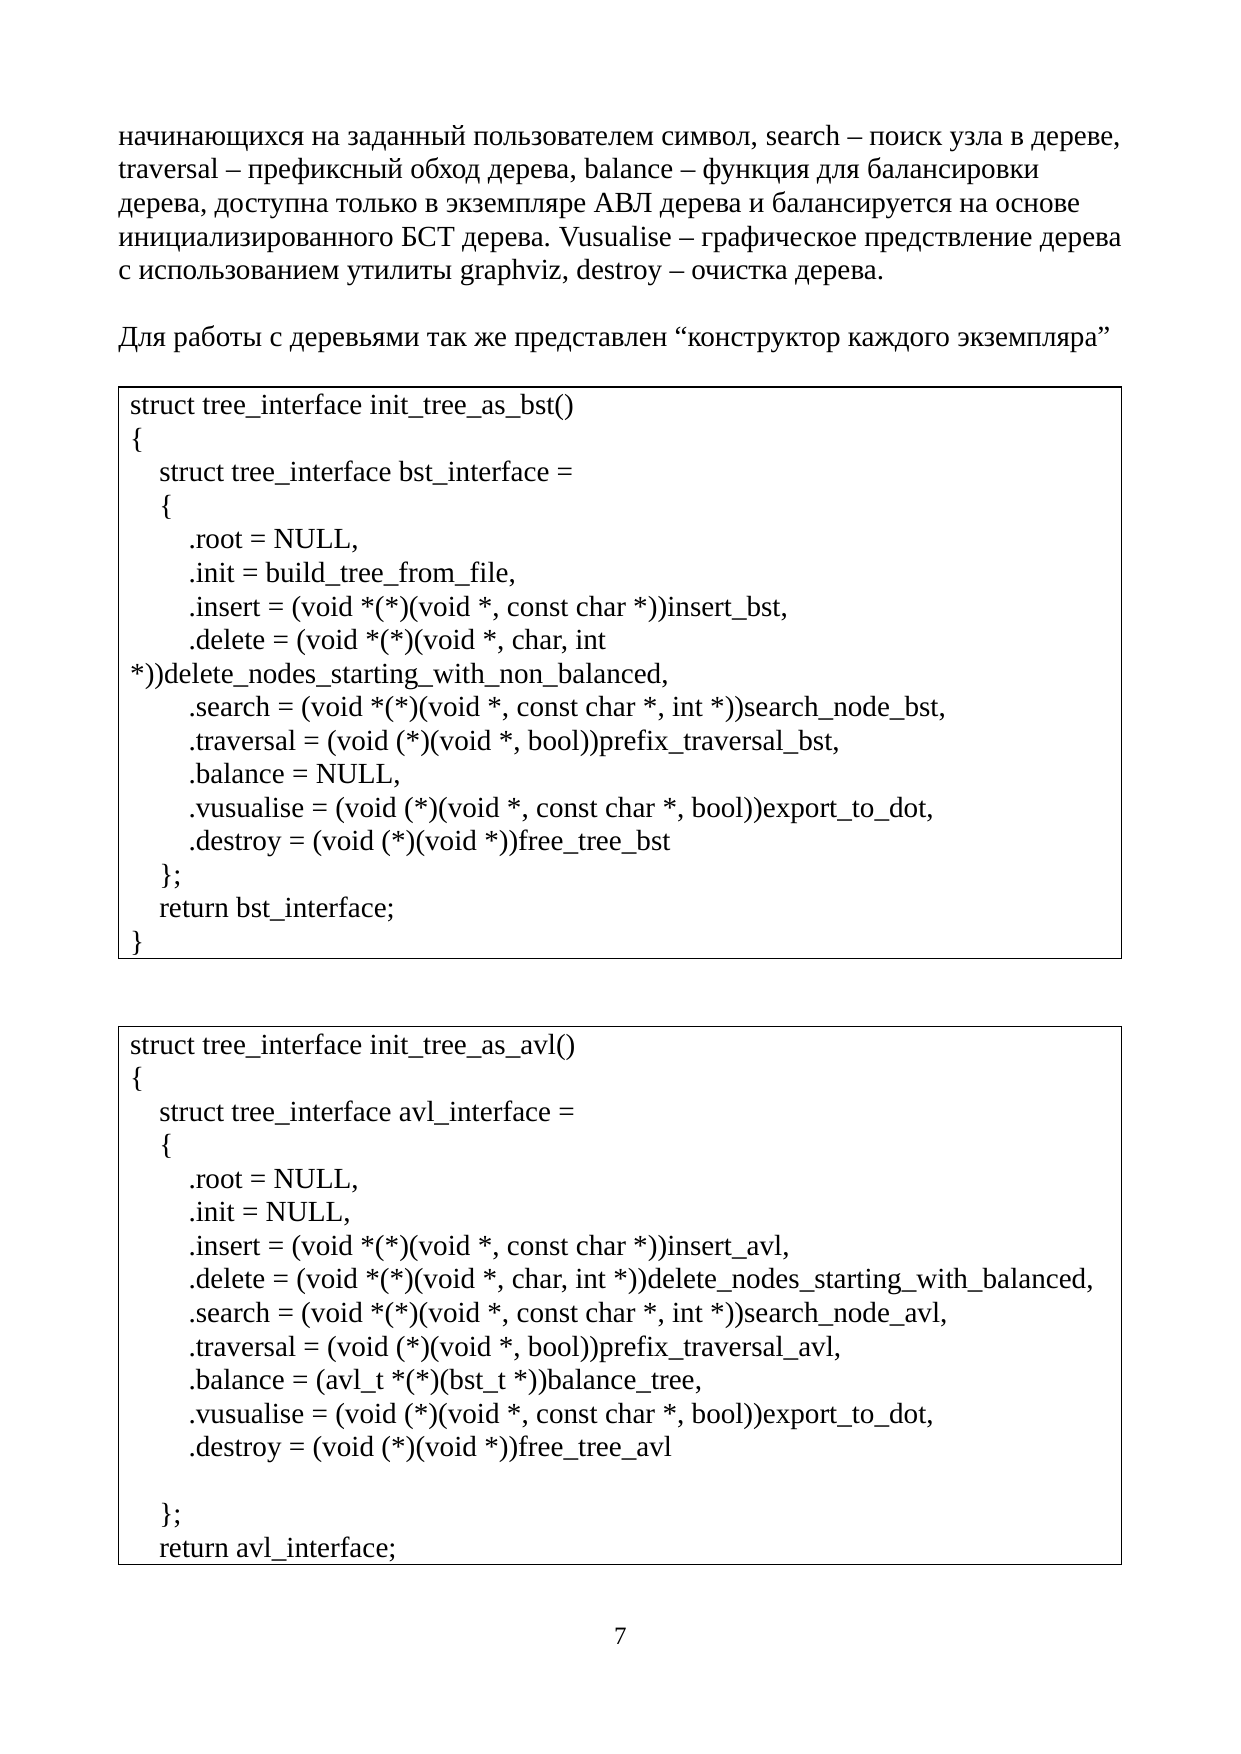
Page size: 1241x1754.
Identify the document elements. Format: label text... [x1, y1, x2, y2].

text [118, 118, 1122, 286]
table_header struct tree_interface init_tree_as_bst() { struct tree_interface bst_interface = { .root = NULL, .init = build_tree_from_file, .insert = (void *(*)(void *, const char *))insert_bst, .delete = (void *(*)(void *, char, int *))delete_nodes_starting_with_non_balanced, .search = (void *(*)(void *, const char *, int *))search_node_bst, .traversal = (void (*)(void *, bool))prefix_traversal_bst, .balance = NULL, .vusualise = (void (*)(void *, const char *, bool))export_to_dot, .destroy = (void (*)(void *))free_tree_bst }; return bst_interface; } [119, 388, 1121, 958]
text Для работы с деревьями так же представлен “конструктор каждого экземпляра” [118, 319, 1122, 353]
